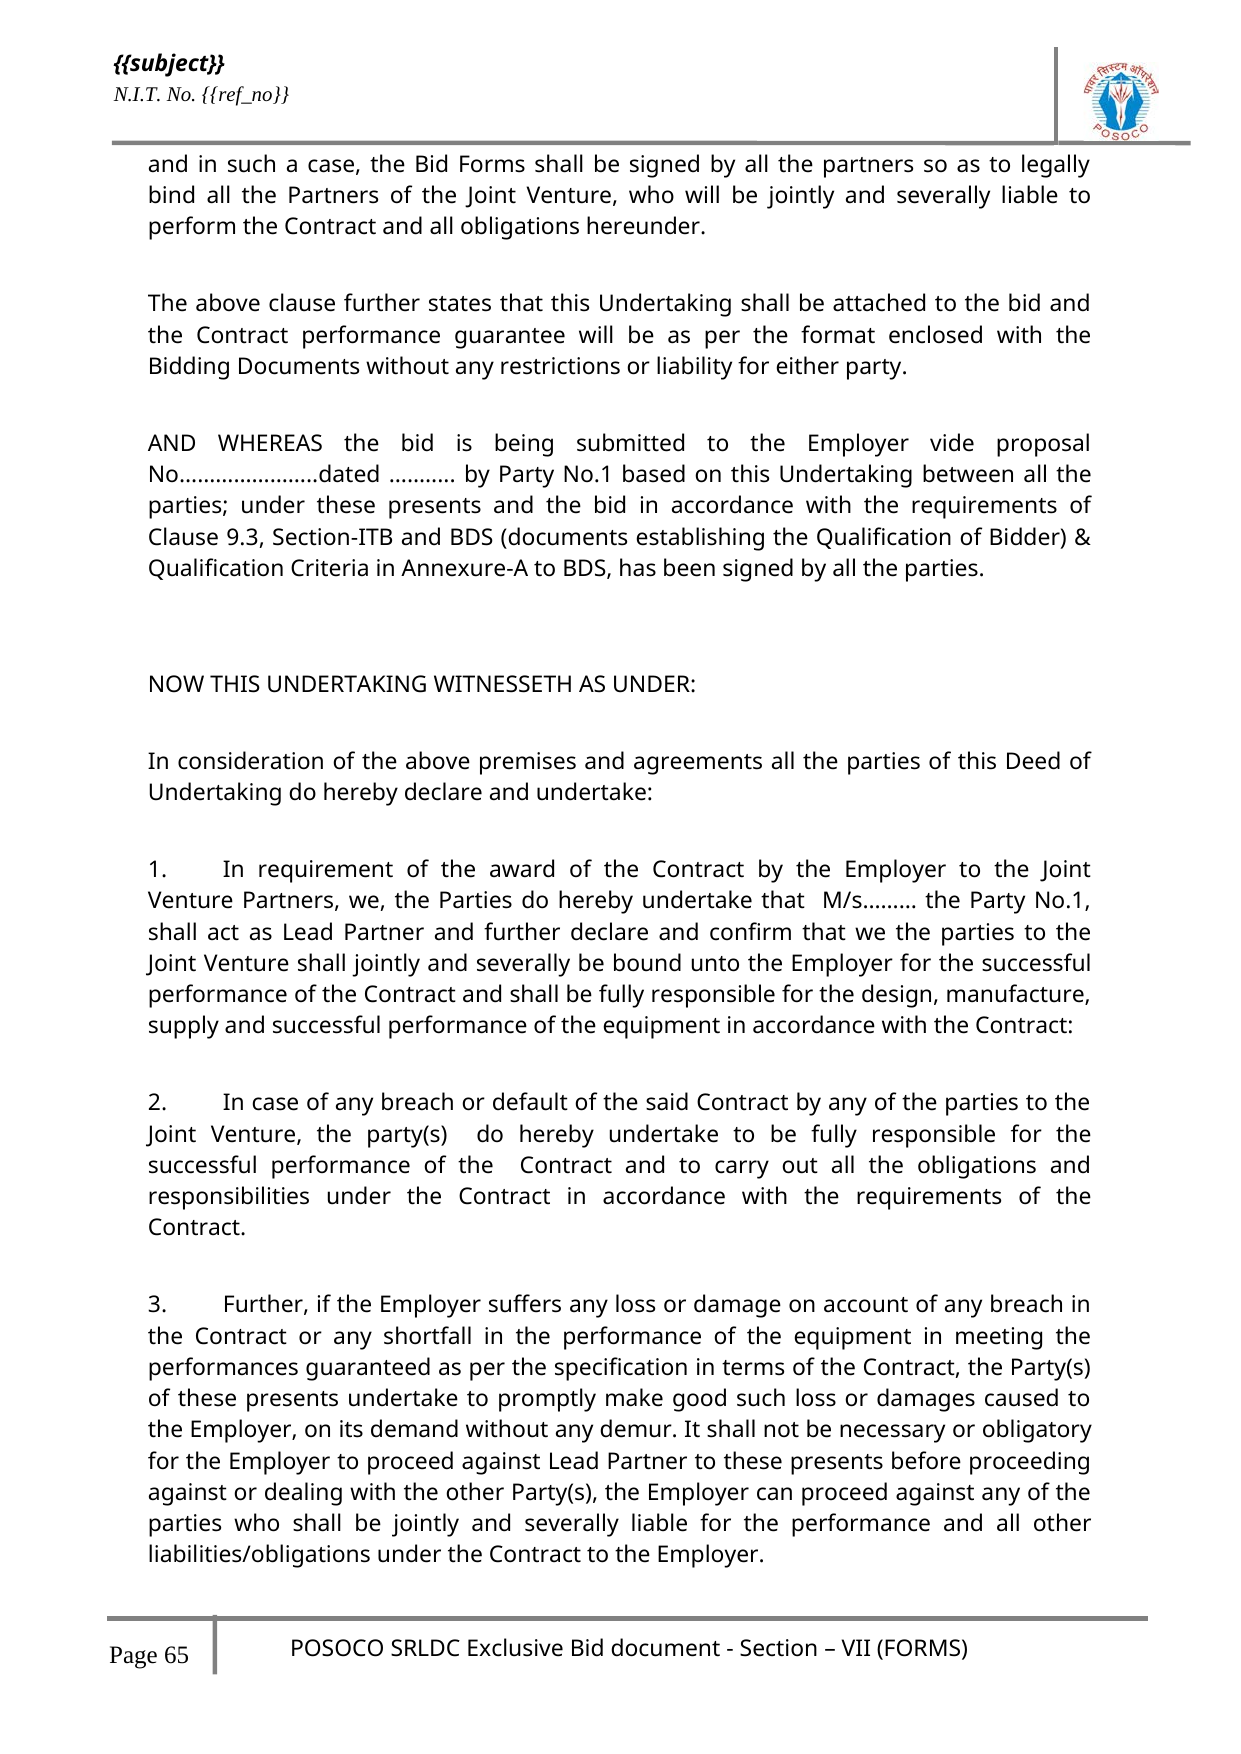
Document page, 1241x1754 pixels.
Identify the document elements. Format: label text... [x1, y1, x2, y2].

text The above clause further states that this Undertaking shall be attached to the bid and the Contract performance guarantee will be as per the format enclosed with the Bidding Documents without any restrictions or liability for either party. [148, 287, 1092, 381]
text NOW THIS UNDERTAKING WITNESSETH AS UNDER: [148, 667, 1092, 699]
text In consideration of the above premises and agreements all the parties of this Deed of Undertaking do hereby declare and undertake: [148, 744, 1092, 807]
text 3. Further, if the Employer suffers any loss or damage on account of any breach in the Contract or any shortfall in the performance of the equipment in meeting the performances guaranteed as per the specification in terms of the Contract, the Party(s) of these presents undertake to promptly make good such loss or damages caused to the Employer, on its demand without any demur. It shall not be necessary or obligatory for the Employer to proceed against Lead Partner to these presents before proceeding against or dealing with the other Party(s), the Employer can proceed against any of the parties who shall be jointly and severally liable for the performance and all other liabilities/obligations under the Contract to the Employer. [148, 1288, 1092, 1569]
text 2. In case of any breach or default of the said Contract by any of the parties to the Joint Venture, the party(s) do hereby undertake to be fully responsible for the successful performance of the Contract and to carry out all the obligations and responsibilities under the Contract in accordance with the requirements of the Contract. [148, 1086, 1092, 1242]
text 1. In requirement of the award of the Contract by the Employer to the Joint Venture Partners, we, the Parties do hereby undertake that M/s……… the Party No.1, shall act as Lead Partner and further declare and confirm that we the parties to the Joint Venture shall jointly and severally be bound unto the Employer for the successful performance of the Contract and shall be fully responsible for the design, manufacture, supply and successful performance of the equipment in accordance with the Contract: [148, 853, 1092, 1040]
text AND WHEREAS the bid is being submitted to the Employer vide proposal No…………………..dated ……..... by Party No.1 based on this Undertaking between all the parties; under these presents and the bid in accordance with the requirements of Clause 9.3, Section-ITB and BDS (documents establishing the Qualification of Bidder) & Qualification Criteria in Annexure-A to BDS, has been signed by all the parties. [148, 427, 1092, 583]
picture [1083, 62, 1159, 141]
